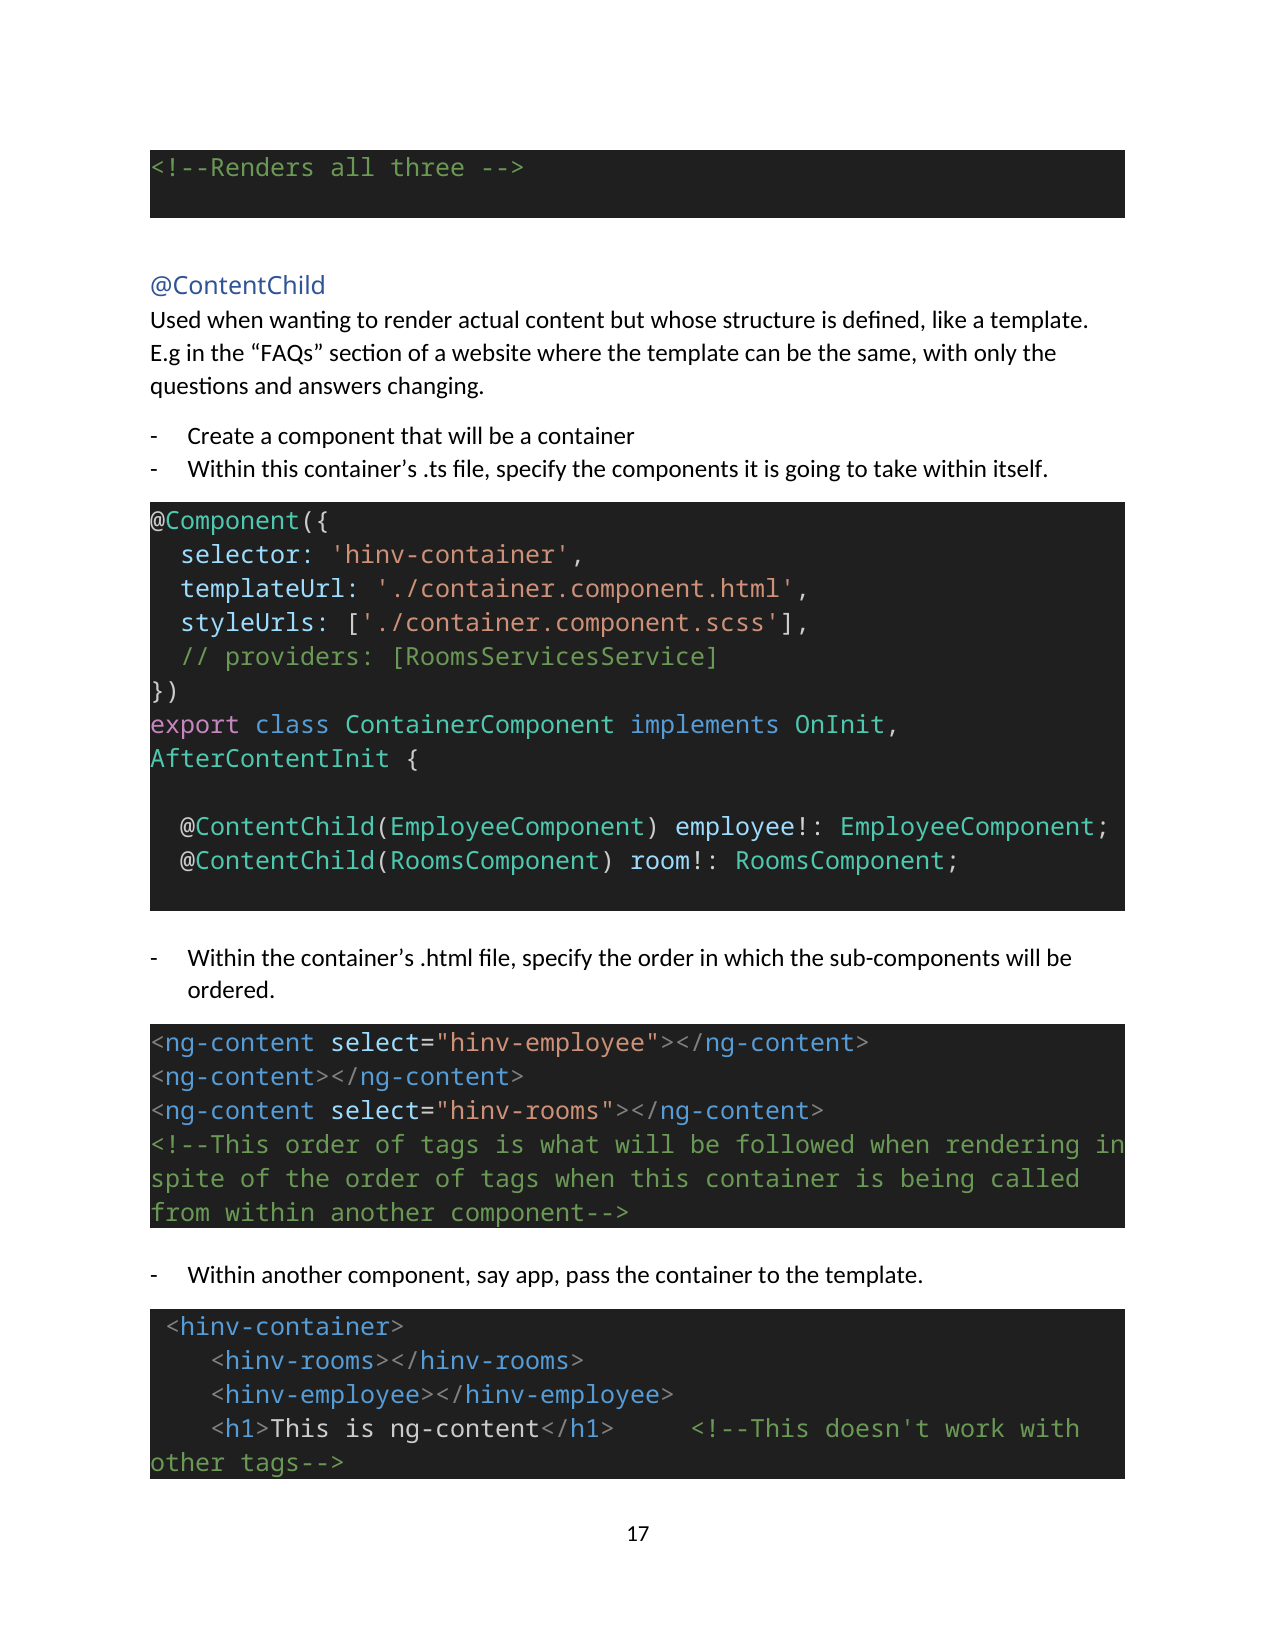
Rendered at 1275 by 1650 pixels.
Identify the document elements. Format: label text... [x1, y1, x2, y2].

text <ng-content></ng-content> [150, 1058, 1125, 1092]
list Within another component, say app, pass the container to the template. [150, 1259, 1125, 1289]
text <hinv-employee></hinv-employee> [150, 1377, 1125, 1411]
text <!--Renders all three --> [150, 150, 1125, 184]
text <h1>This is ng-content</h1> <!--This doesn't work with other tags--> [150, 1411, 1125, 1479]
text @Component({ [150, 502, 1125, 536]
text <hinv-container> [150, 1309, 1125, 1343]
text <!--This order of tags is what will be followed when rendering in spite of the order of tags when this container is being called from within another component--> [150, 1126, 1125, 1228]
text @ContentChild(RoomsComponent) room!: RoomsComponent; [150, 843, 1125, 877]
text Used when wanting to render actual content but whose structure is defined, like a template. E.g in the “FAQs” section of a website where the template can be the same, with only the questions and answers changing. [150, 304, 1125, 401]
subtitle @ContentChild [150, 268, 1125, 302]
text styleUrls: ['./container.component.scss'], [150, 604, 1125, 639]
text <ng-content select="hinv-employee"></ng-content> [150, 1024, 1125, 1058]
list Within this container’s .ts file, specify the components it is going to take within itself. [150, 453, 1125, 483]
list Within the container’s .html file, specify the order in which the sub-components will be ordered. [150, 942, 1125, 1005]
text }) [150, 673, 1125, 707]
text <ng-content select="hinv-rooms"></ng-content> [150, 1092, 1125, 1126]
text templateUrl: './container.component.html', [150, 571, 1125, 604]
text @ContentChild(EmployeeComponent) employee!: EmployeeComponent; [150, 809, 1125, 843]
text selector: 'hinv-container', [150, 536, 1125, 571]
text // providers: [RoomsServicesService] [150, 639, 1125, 673]
list Create a component that will be a container [150, 420, 1125, 450]
text <hinv-rooms></hinv-rooms> [150, 1343, 1125, 1377]
text export class ContainerComponent implements OnInit, AfterContentInit { [150, 707, 1125, 775]
